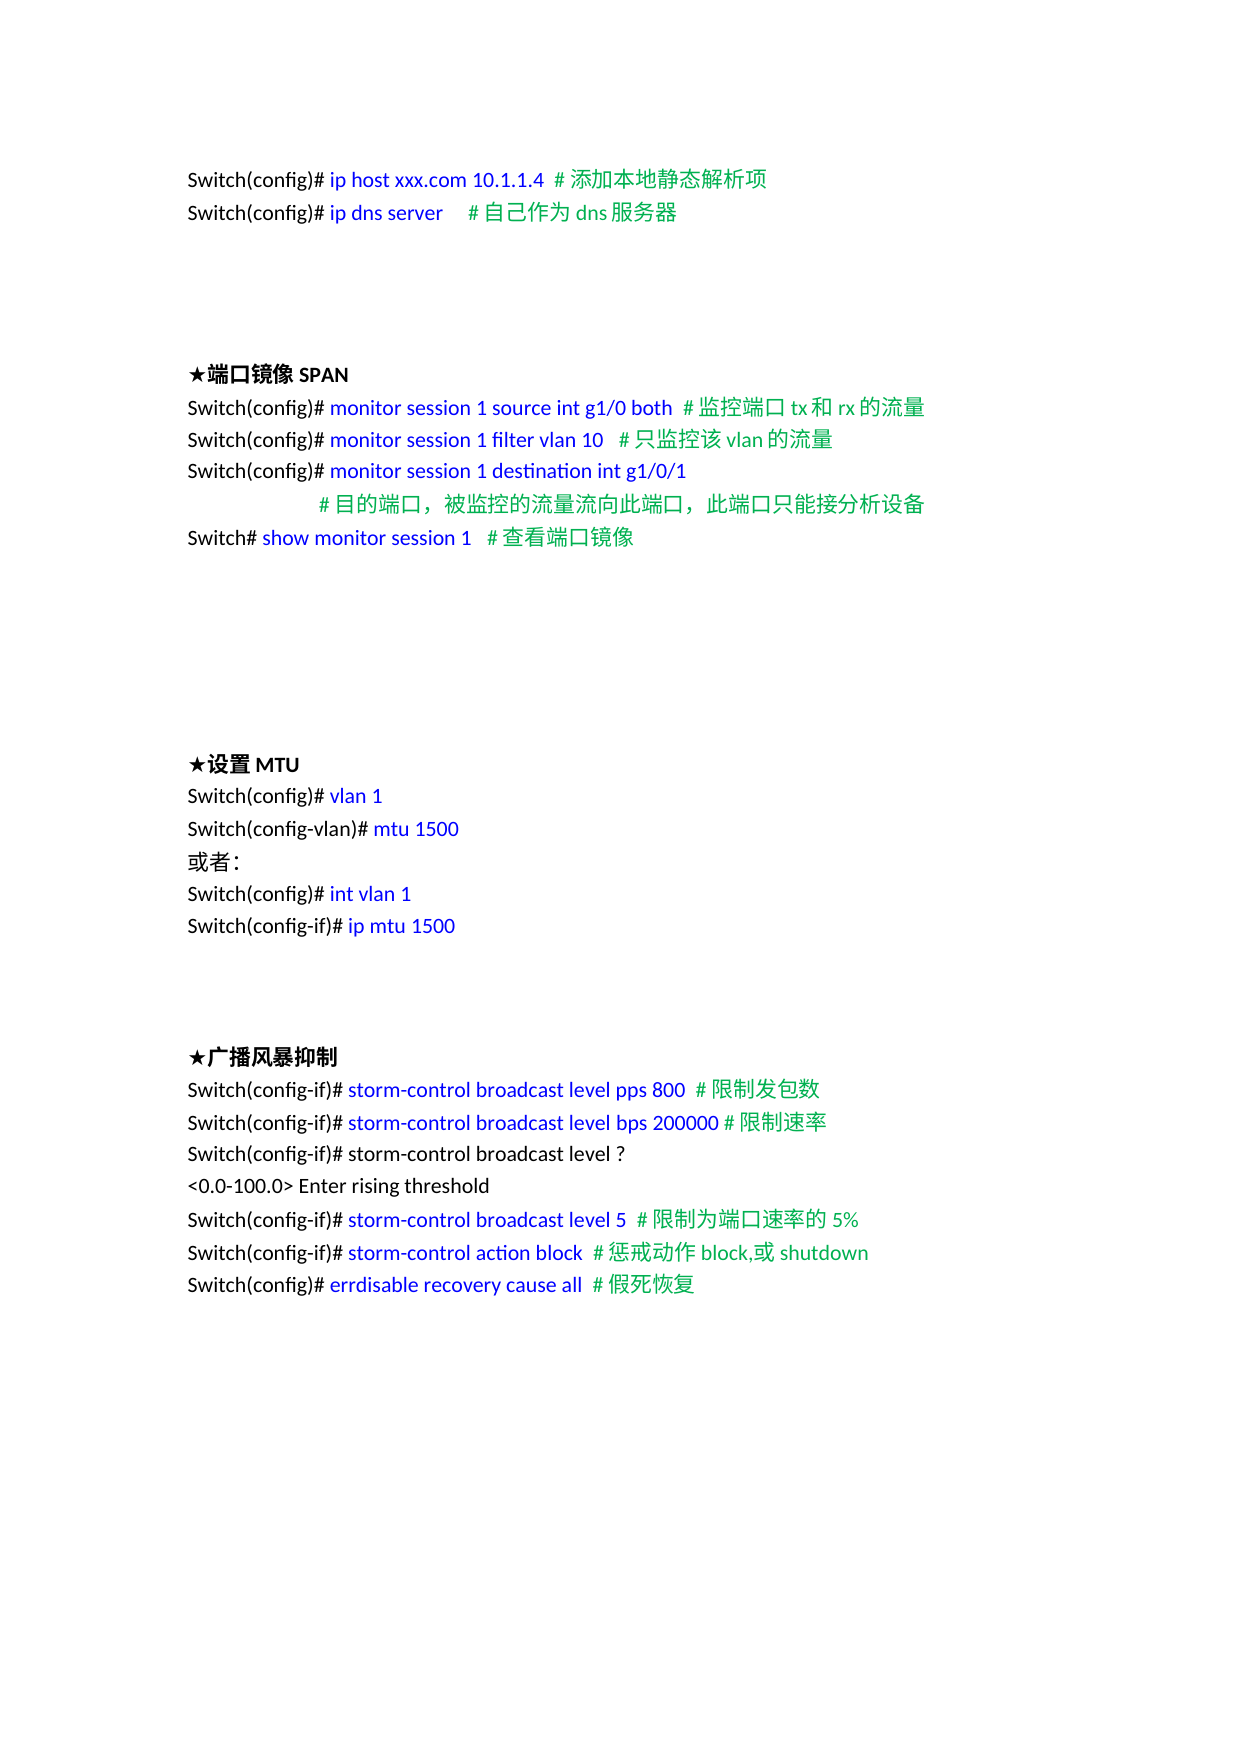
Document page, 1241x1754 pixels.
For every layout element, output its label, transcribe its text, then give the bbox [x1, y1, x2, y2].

text Switch(config)# monitor session 1 filter vlan 10 # 只监控该vlan的流量 [187, 422, 1053, 454]
text Switch(config)# ip dns server # 自己作为dns服务器 [187, 194, 1053, 227]
text Switch(config)# monitor session 1 destination int g1/0/1 [187, 454, 1053, 487]
text # 目的端口，被监控的流量流向此端口，此端口只能接分析设备 [275, 487, 1053, 519]
text Switch(config-vlan)# mtu 1500 [187, 812, 1053, 844]
text Switch(config)# monitor session 1 source int g1/0 both # 监控端口tx和rx的流量 [187, 389, 1053, 422]
text Switch(config-if)# storm-control broadcast level 5 # 限制为端口速率的5% [187, 1202, 1053, 1234]
text ★设置MTU [187, 747, 1053, 779]
text <0.0-100.0> Enter rising threshold [187, 1169, 1053, 1202]
text Switch(config)# errdisable recovery cause all # 假死恢复 [187, 1267, 1053, 1299]
text Switch(config)# vlan 1 [187, 779, 1053, 812]
text Switch(config-if)# storm-control broadcast level pps 800 # 限制发包数 [187, 1072, 1053, 1104]
text Switch(config-if)# ip mtu 1500 [187, 909, 1053, 942]
text 或者： [187, 844, 1053, 877]
text ★端口镜像SPAN [187, 357, 1053, 389]
text ★广播风暴抑制 [187, 1039, 1053, 1072]
text Switch(config)# ip host xxx.com 10.1.1.4 # 添加本地静态解析项 [187, 162, 1053, 194]
text Switch# show monitor session 1 # 查看端口镜像 [187, 519, 1053, 552]
text Switch(config-if)# storm-control broadcast level ? [187, 1137, 1053, 1169]
text Switch(config-if)# storm-control broadcast level bps 200000 # 限制速率 [187, 1104, 1053, 1137]
text Switch(config)# int vlan 1 [187, 877, 1053, 909]
text Switch(config-if)# storm-control action block # 惩戒动作block,或shutdown [187, 1234, 1053, 1267]
